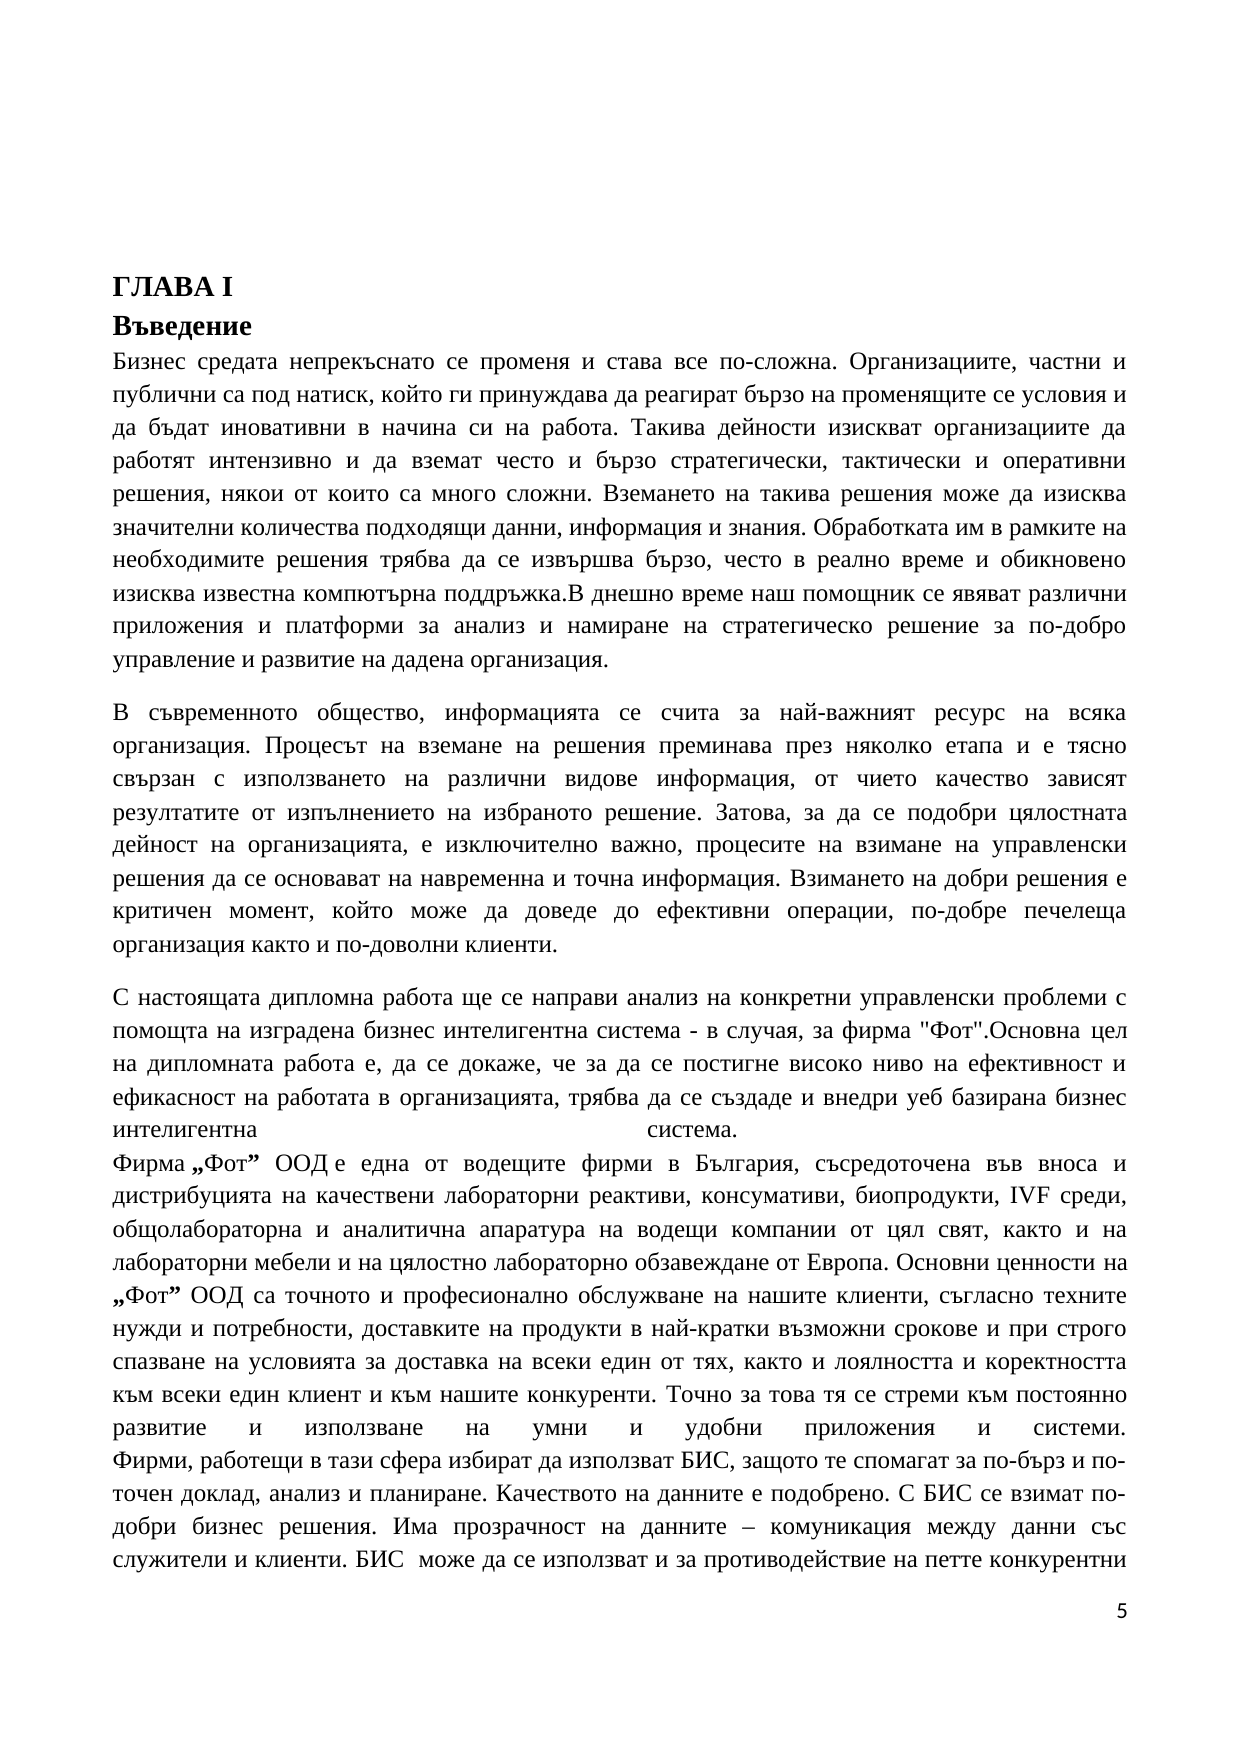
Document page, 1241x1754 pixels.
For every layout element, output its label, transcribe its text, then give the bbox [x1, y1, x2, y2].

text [112, 982, 1128, 1573]
text Бизнес средата непрекъснато се променя и става все по-сложна. Организациите, частни и публични са под натиск, който ги принуждава да реагират бързо на променящите се условия и да бъдат иновативни в начина си на работа. Такива дейности изискват организациите да работят интензивно и да вземат често и бързо стратегически, тактически и оперативни решения, някои от които са много сложни. Вземането на такива решения може да изисква значителни количества подходящи данни, информация и знания. Обработката им в рамките на необходимите решения трябва да се извършва бързо, често в реално време и обикновено изисква известна компютърна поддръжка.В днешно време наш помощник се явяват различни приложения и платформи за анализ и намиране на стратегическо решение за по-добро управление и развитие на дадена организация. [112, 346, 1128, 672]
text В съвременното общество, информацията се счита за най-важният ресурс на всяка организация. Процесът на вземане на решения преминава през няколко етапа и е тясно свързан с използването на различни видове информация, от чието качество зависят резултатите от изпълнението на избраното решение. Затова, за да се подобри цялостната дейност на организацията, е изключително важно, процесите на взимане на управленски решения да се основават на навременна и точна информация. Взимането на добри решения е критичен момент, който може да доведе до ефективни операции, по-добре печелеща организация както и по-доволни клиенти. [112, 697, 1128, 957]
text ГЛАВА I Въведение [112, 269, 1128, 341]
